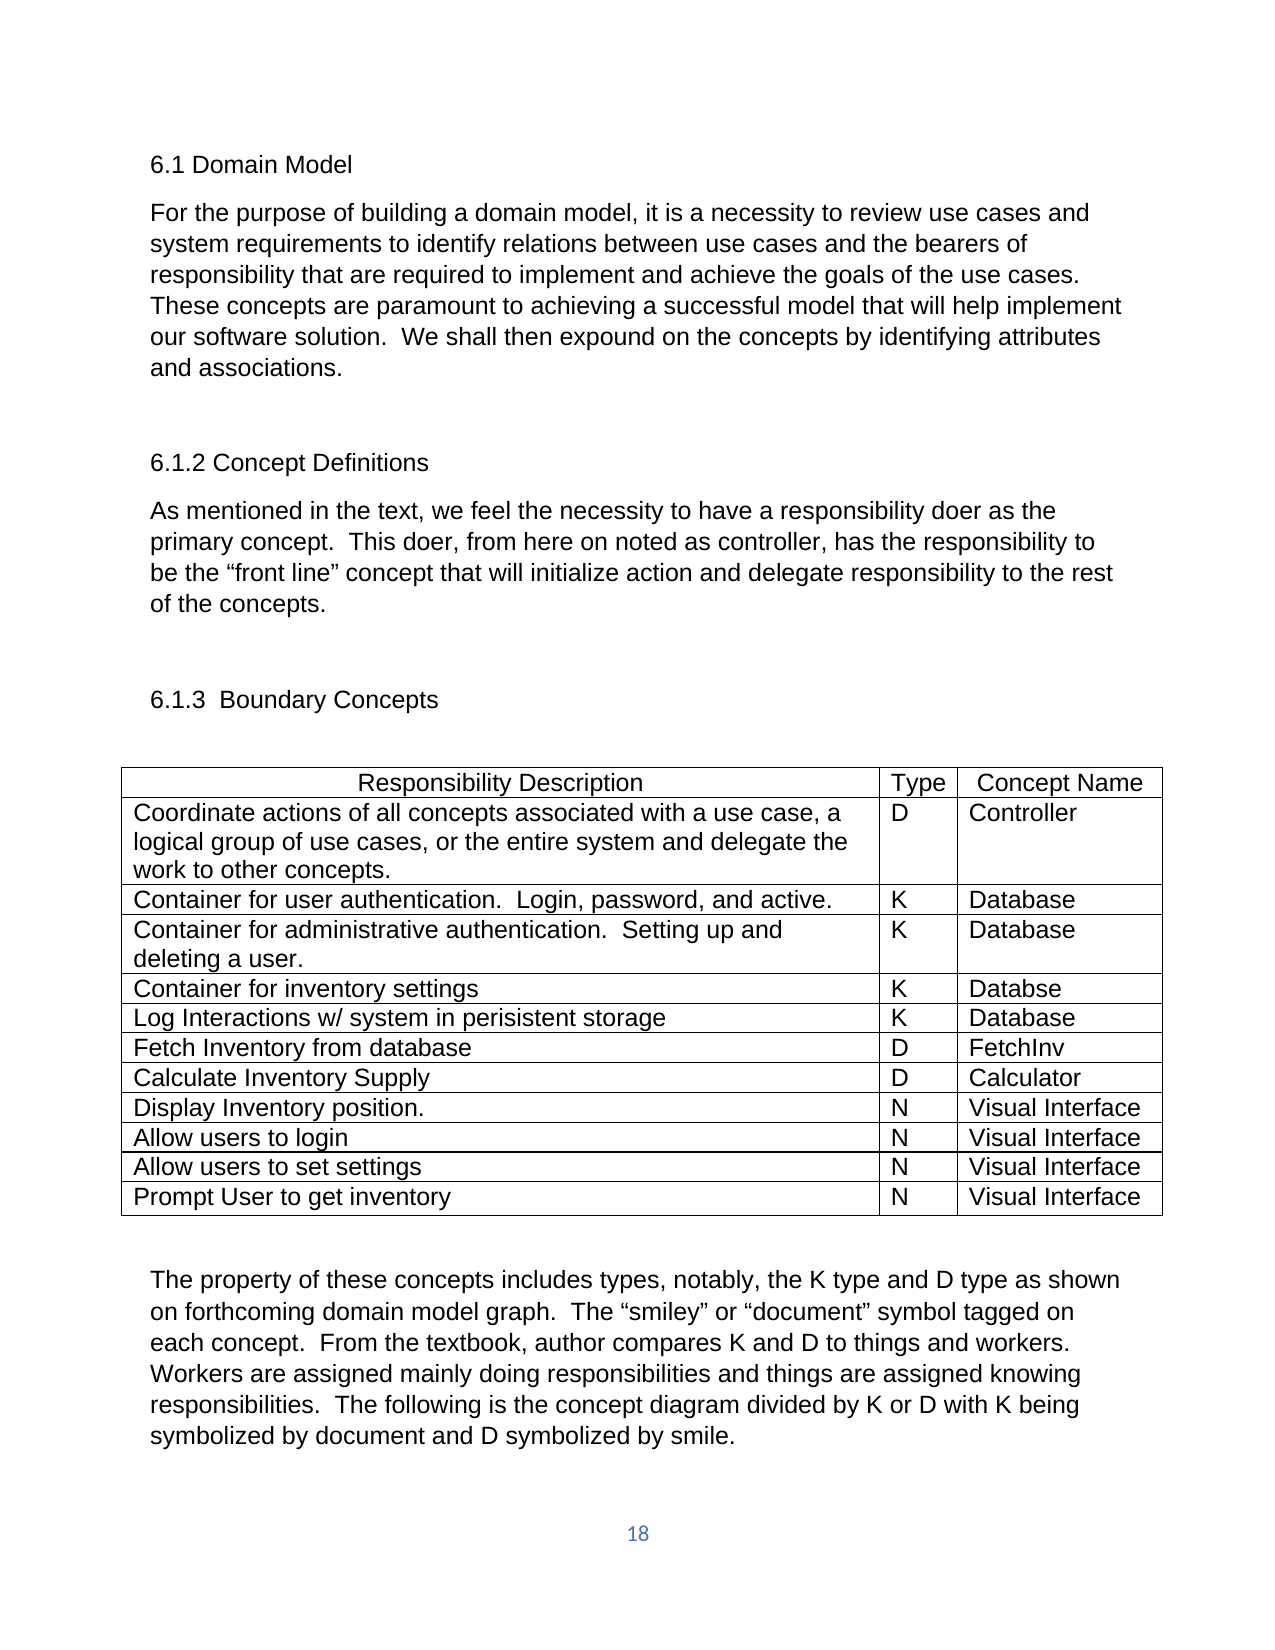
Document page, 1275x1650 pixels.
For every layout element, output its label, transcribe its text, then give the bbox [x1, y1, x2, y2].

table_cell Prompt User to get inventory [122, 1182, 879, 1215]
table_cell Database [958, 915, 1162, 973]
text 6.1.2 Concept Definitions [150, 448, 1125, 477]
text As mentioned in the text, we feel the necessity to have a responsibility doer as the primary concept. This doer, from here on noted as controller, has the responsibility to be the “front line” concept that will initialize action and delegate responsibility to the rest of the concepts. [150, 496, 1125, 618]
table_cell Visual Interface [958, 1093, 1162, 1122]
table_cell Visual Interface [958, 1123, 1162, 1151]
table_cell K [880, 974, 957, 1002]
table_cell Allow users to set settings [122, 1153, 879, 1181]
table_cell D [880, 1033, 957, 1062]
table_cell K [880, 1004, 957, 1032]
table_cell K [880, 915, 957, 973]
text For the purpose of building a domain model, it is a necessity to review use cases and system requirements to identify relations between use cases and the bearers of responsibility that are required to implement and achieve the goals of the use cases. These concepts are paramount to achieving a successful model that will help implement our software solution. We shall then expound on the concepts by identifying attributes and associations. [150, 198, 1125, 382]
table_cell Calculator [958, 1063, 1162, 1092]
table_cell Log Interactions w/ system in perisistent storage [122, 1004, 879, 1032]
table_header Type [880, 768, 957, 797]
table_cell FetchInv [958, 1033, 1162, 1062]
table_cell Database [958, 885, 1162, 914]
text 6.1 Domain Model [150, 150, 1125, 179]
table_cell D [880, 1063, 957, 1092]
table_cell N [880, 1123, 957, 1151]
table_cell N [880, 1093, 957, 1122]
table_cell Fetch Inventory from database [122, 1033, 879, 1062]
table_header Concept Name [958, 768, 1162, 797]
table_header Responsibility Description [122, 768, 879, 797]
table_cell Container for inventory settings [122, 974, 879, 1002]
table_cell N [880, 1153, 957, 1181]
table_cell Display Inventory position. [122, 1093, 879, 1122]
table_cell Coordinate actions of all concepts associated with a use case, a logical group of use cases, or the entire system and delegate the work to other concepts. [122, 798, 879, 884]
table_cell Container for administrative authentication. Setting up and deleting a user. [122, 915, 879, 973]
table_cell K [880, 885, 957, 914]
table_cell Visual Interface [958, 1153, 1162, 1181]
table_cell N [880, 1182, 957, 1215]
table_cell Database [958, 1004, 1162, 1032]
table_cell D [880, 798, 957, 884]
table_cell Databse [958, 974, 1162, 1002]
table_cell Visual Interface [958, 1182, 1162, 1215]
text 6.1.3 Boundary Concepts [150, 684, 1125, 713]
table_cell Calculate Inventory Supply [122, 1063, 879, 1092]
table_cell Controller [958, 798, 1162, 884]
table_cell Container for user authentication. Login, password, and active. [122, 885, 879, 914]
table_cell Allow users to login [122, 1123, 879, 1151]
text The property of these concepts includes types, notably, the K type and D type as shown on forthcoming domain model graph. The “smiley” or “document” symbol tagged on each concept. From the textbook, author compares K and D to things and workers. Workers are assigned mainly doing responsibilities and things are assigned knowing responsibilities. The following is the concept diagram divided by K or D with K being symbolized by document and D symbolized by smile. [150, 1265, 1125, 1449]
